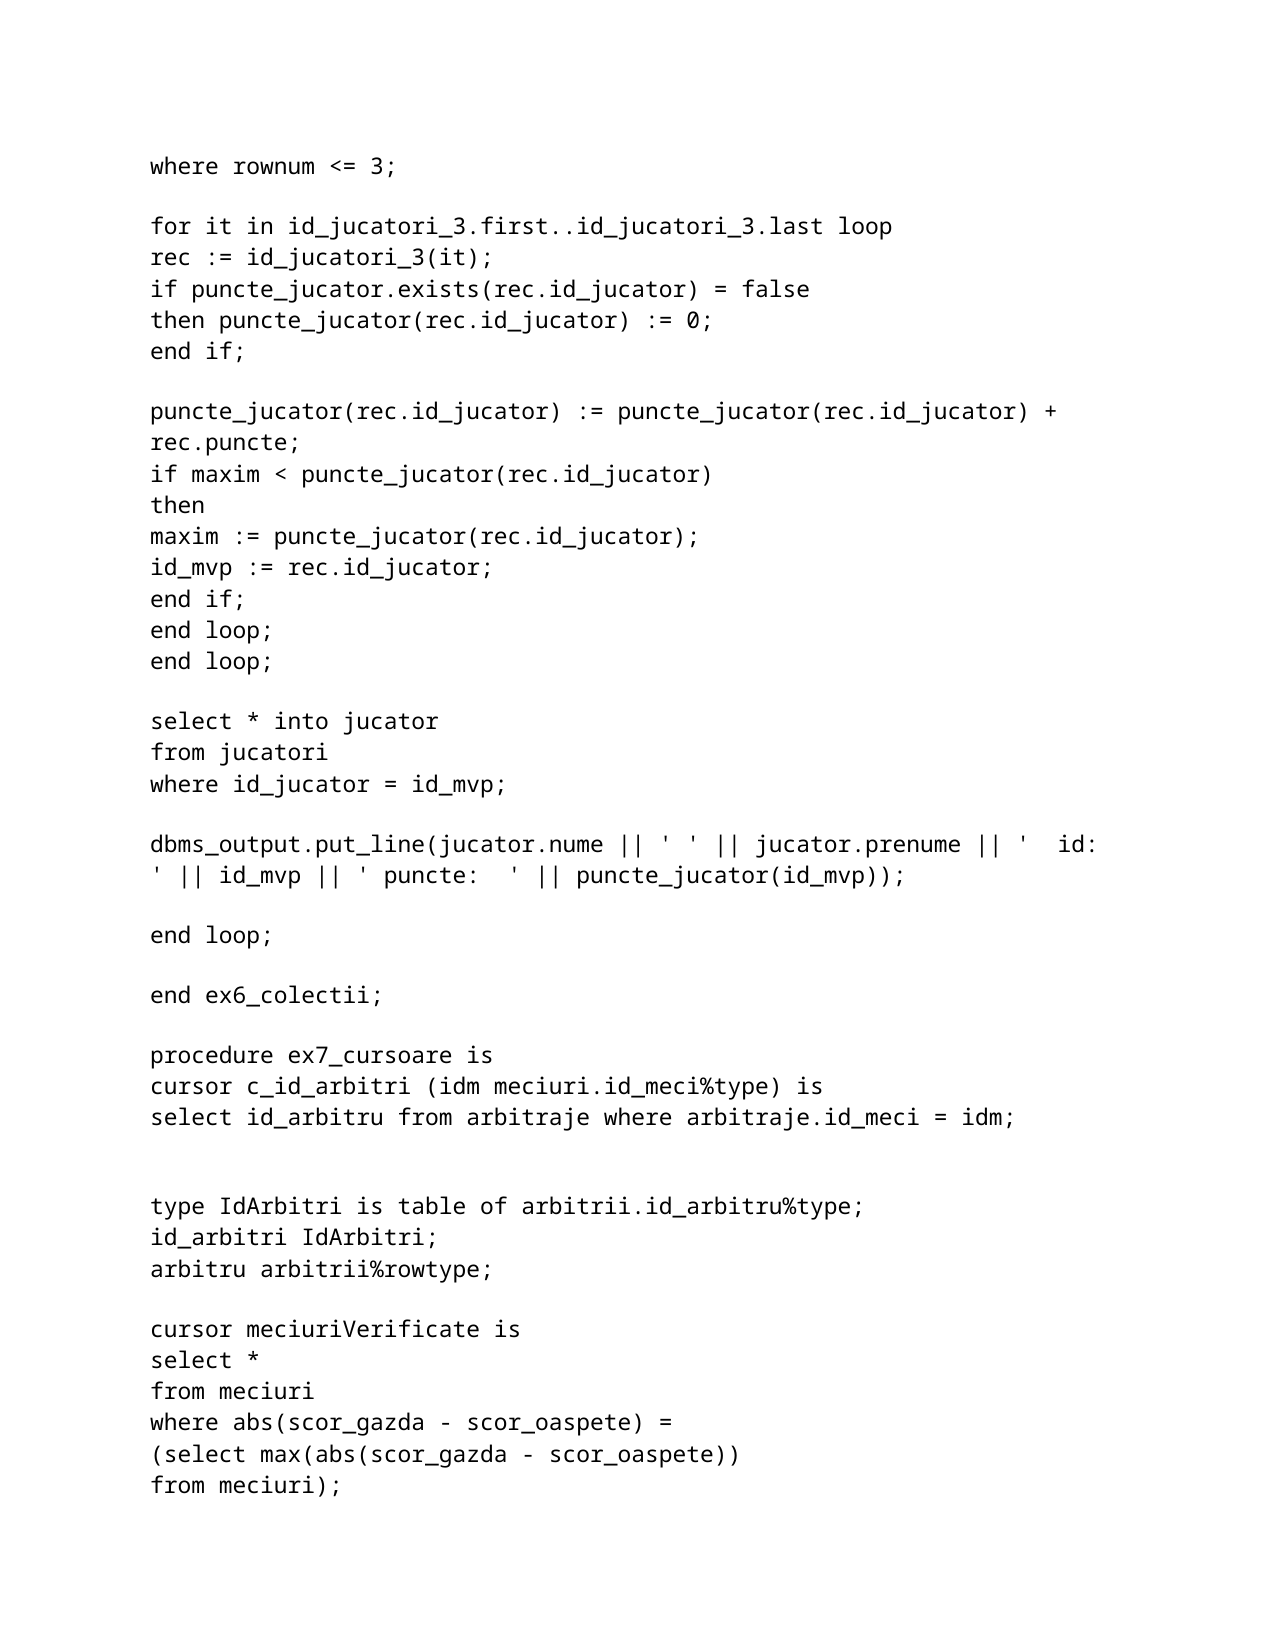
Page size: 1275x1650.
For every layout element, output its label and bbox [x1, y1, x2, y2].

text [150, 150, 1125, 1500]
